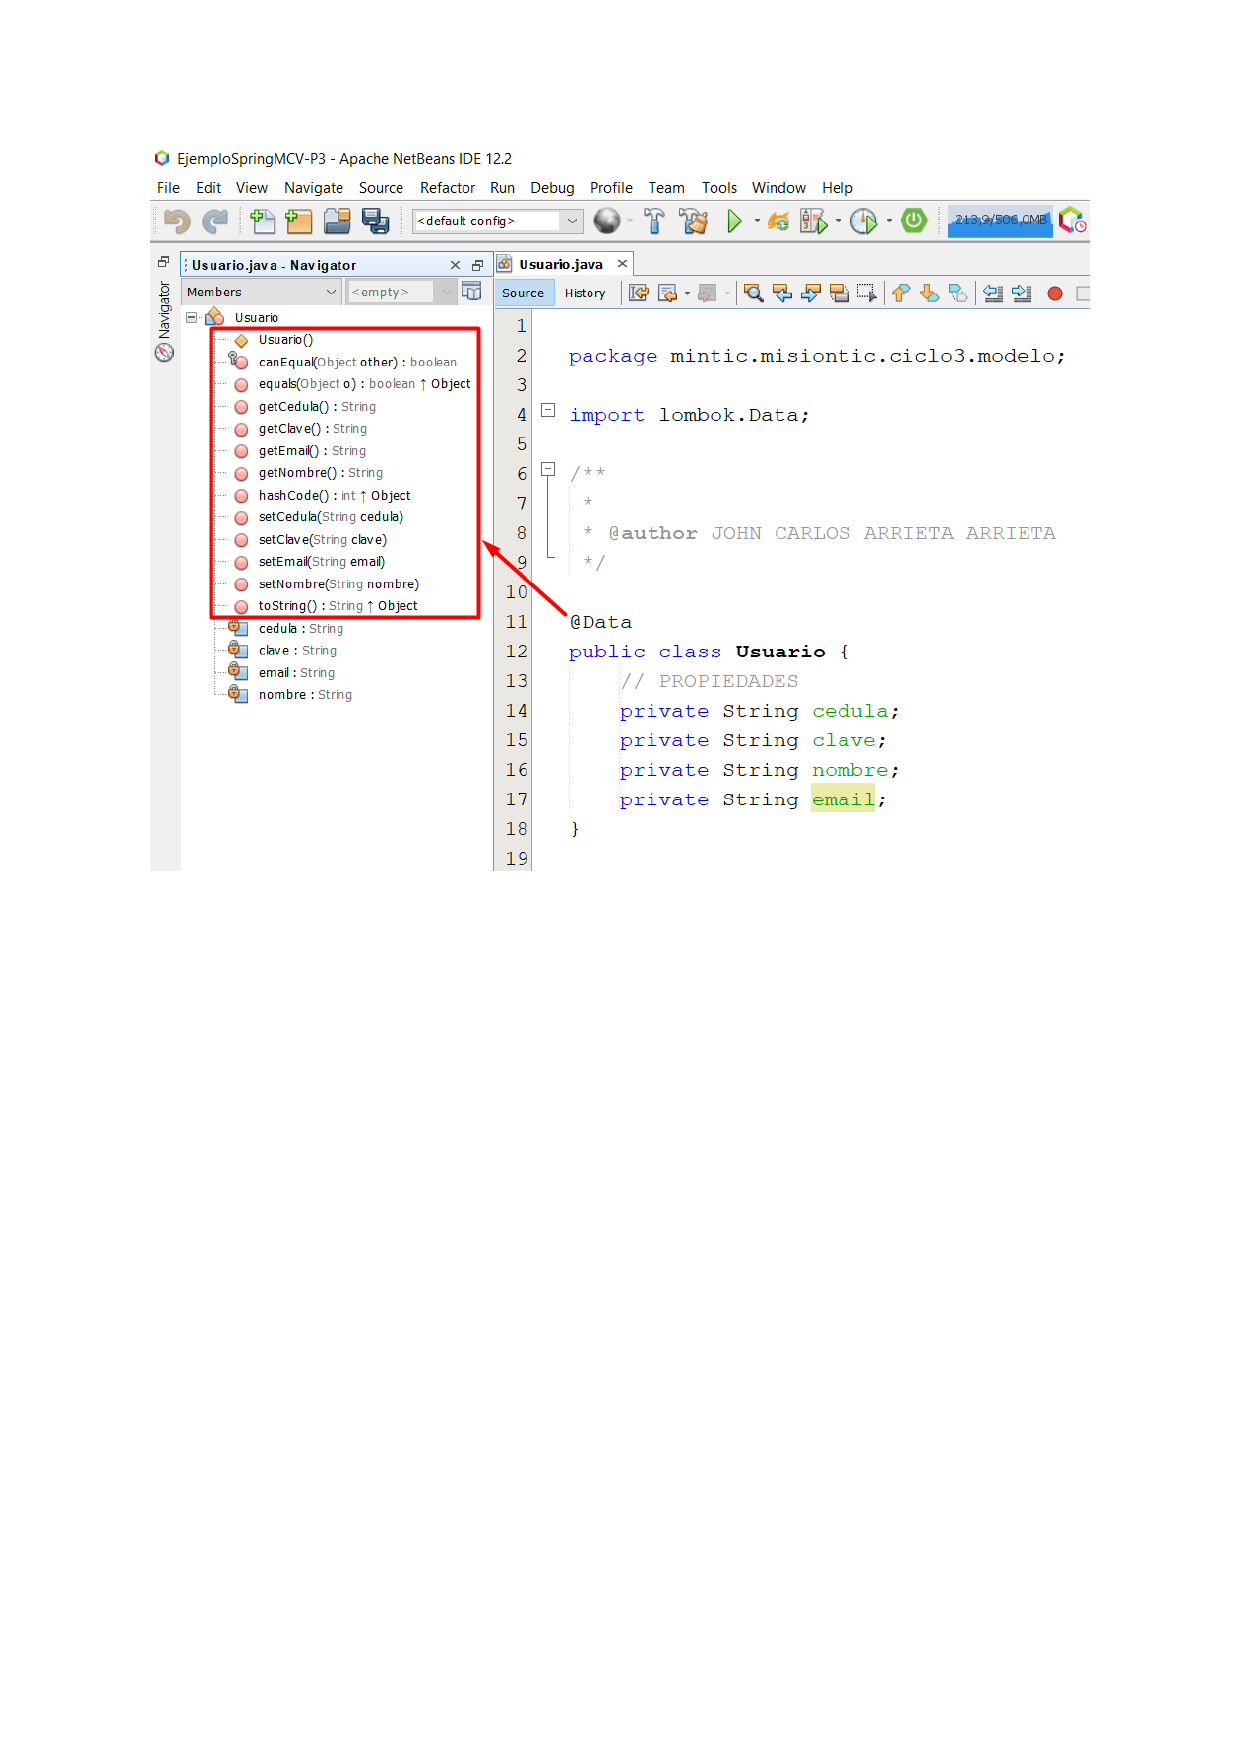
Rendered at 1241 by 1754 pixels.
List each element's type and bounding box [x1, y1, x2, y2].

picture [150, 150, 1091, 871]
